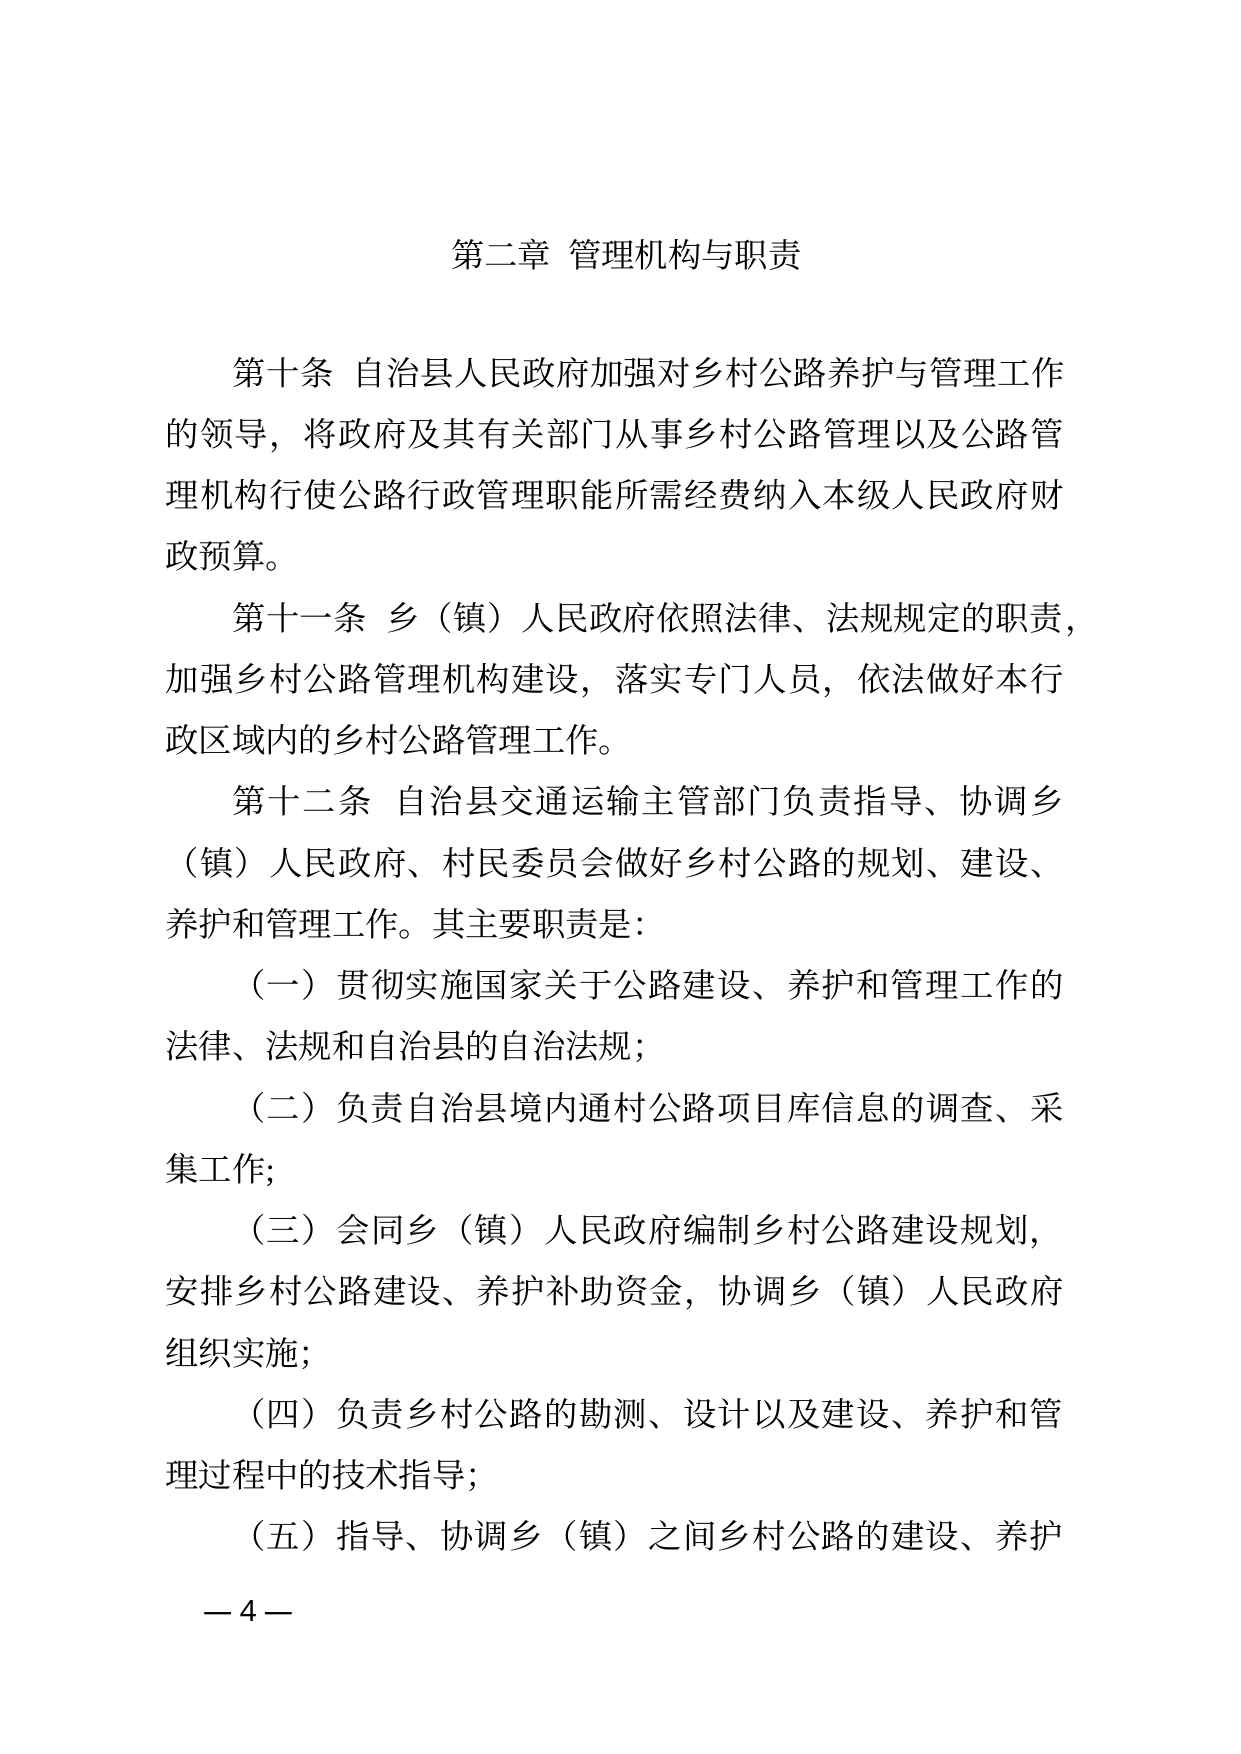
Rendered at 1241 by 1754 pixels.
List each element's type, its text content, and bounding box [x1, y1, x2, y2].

text （三）会同乡（镇）人民政府编制乡村公路建设规划，安排乡村公路建设、养护补助资金，协调乡（镇）人民政府组织实施； [165, 1194, 1065, 1377]
text （一）贯彻实施国家关于公路建设、养护和管理工作的法律、法规和自治县的自治法规； [165, 949, 1065, 1071]
text 第十条 自治县人民政府加强对乡村公路养护与管理工作的领导，将政府及其有关部门从事乡村公路管理以及公路管理机构行使公路行政管理职能所需经费纳入本级人民政府财政预算。 [165, 336, 1065, 581]
text 第十一条 乡（镇）人民政府依照法律、法规规定的职责，加强乡村公路管理机构建设，落实专门人员，依法做好本行政区域内的乡村公路管理工作。 [165, 581, 1065, 765]
text 第二章 管理机构与职责 [165, 218, 1087, 280]
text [165, 1500, 1065, 1561]
text （四）负责乡村公路的勘测、设计以及建设、养护和管理过程中的技术指导； [165, 1377, 1065, 1500]
text 第十二条 自治县交通运输主管部门负责指导、协调乡（镇）人民政府、村民委员会做好乡村公路的规划、建设、养护和管理工作。其主要职责是： [165, 765, 1065, 949]
text （二）负责自治县境内通村公路项目库信息的调查、采集工作; [165, 1071, 1065, 1194]
